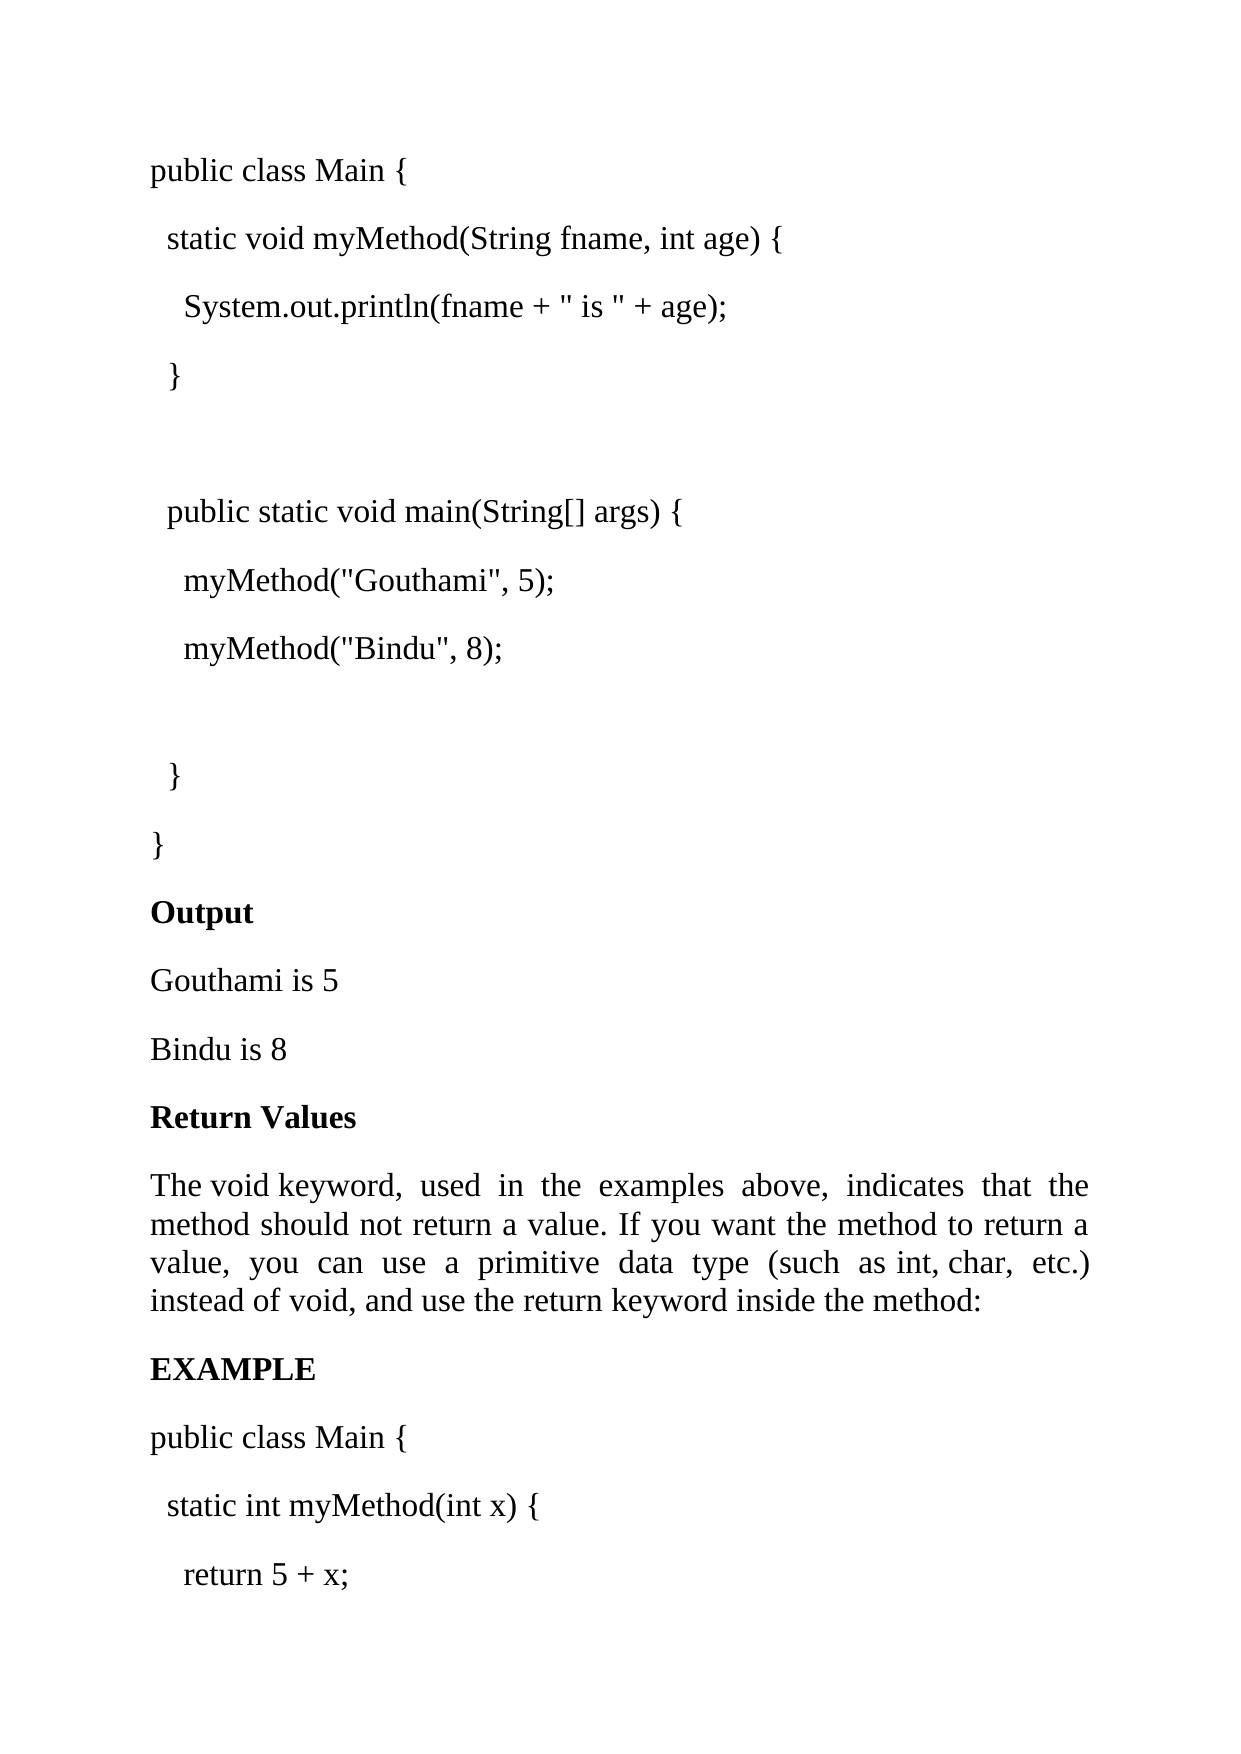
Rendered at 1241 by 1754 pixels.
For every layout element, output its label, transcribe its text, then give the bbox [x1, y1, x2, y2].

text static void myMethod(String fname, int age) { [150, 218, 1090, 257]
text } [150, 824, 1090, 862]
text return 5 + x; [150, 1554, 1090, 1592]
text myMethod("Gouthami", 5); [150, 560, 1090, 598]
text myMethod("Bindu", 8); [150, 628, 1090, 667]
text } [150, 355, 1090, 393]
text The void keyword, used in the examples above, indicates that the method should not return a value. If you want the method to return a value, you can use a primitive data type (such as int, char, etc.) instead of void, and use the return keyword inside the method: [150, 1165, 1090, 1319]
text System.out.println(fname + " is " + age); [150, 287, 1090, 325]
text public class Main { [150, 150, 1090, 188]
text Gouthami is 5 [150, 960, 1090, 999]
text Bindu is 8 [150, 1029, 1090, 1067]
text Output [150, 892, 1090, 930]
text } [150, 755, 1090, 794]
text static int myMethod(int x) { [150, 1485, 1090, 1524]
text public class Main { [150, 1417, 1090, 1455]
text public static void main(String[] args) { [150, 492, 1090, 530]
subtitle Return Values [150, 1097, 1090, 1135]
text EXAMPLE [150, 1349, 1090, 1387]
